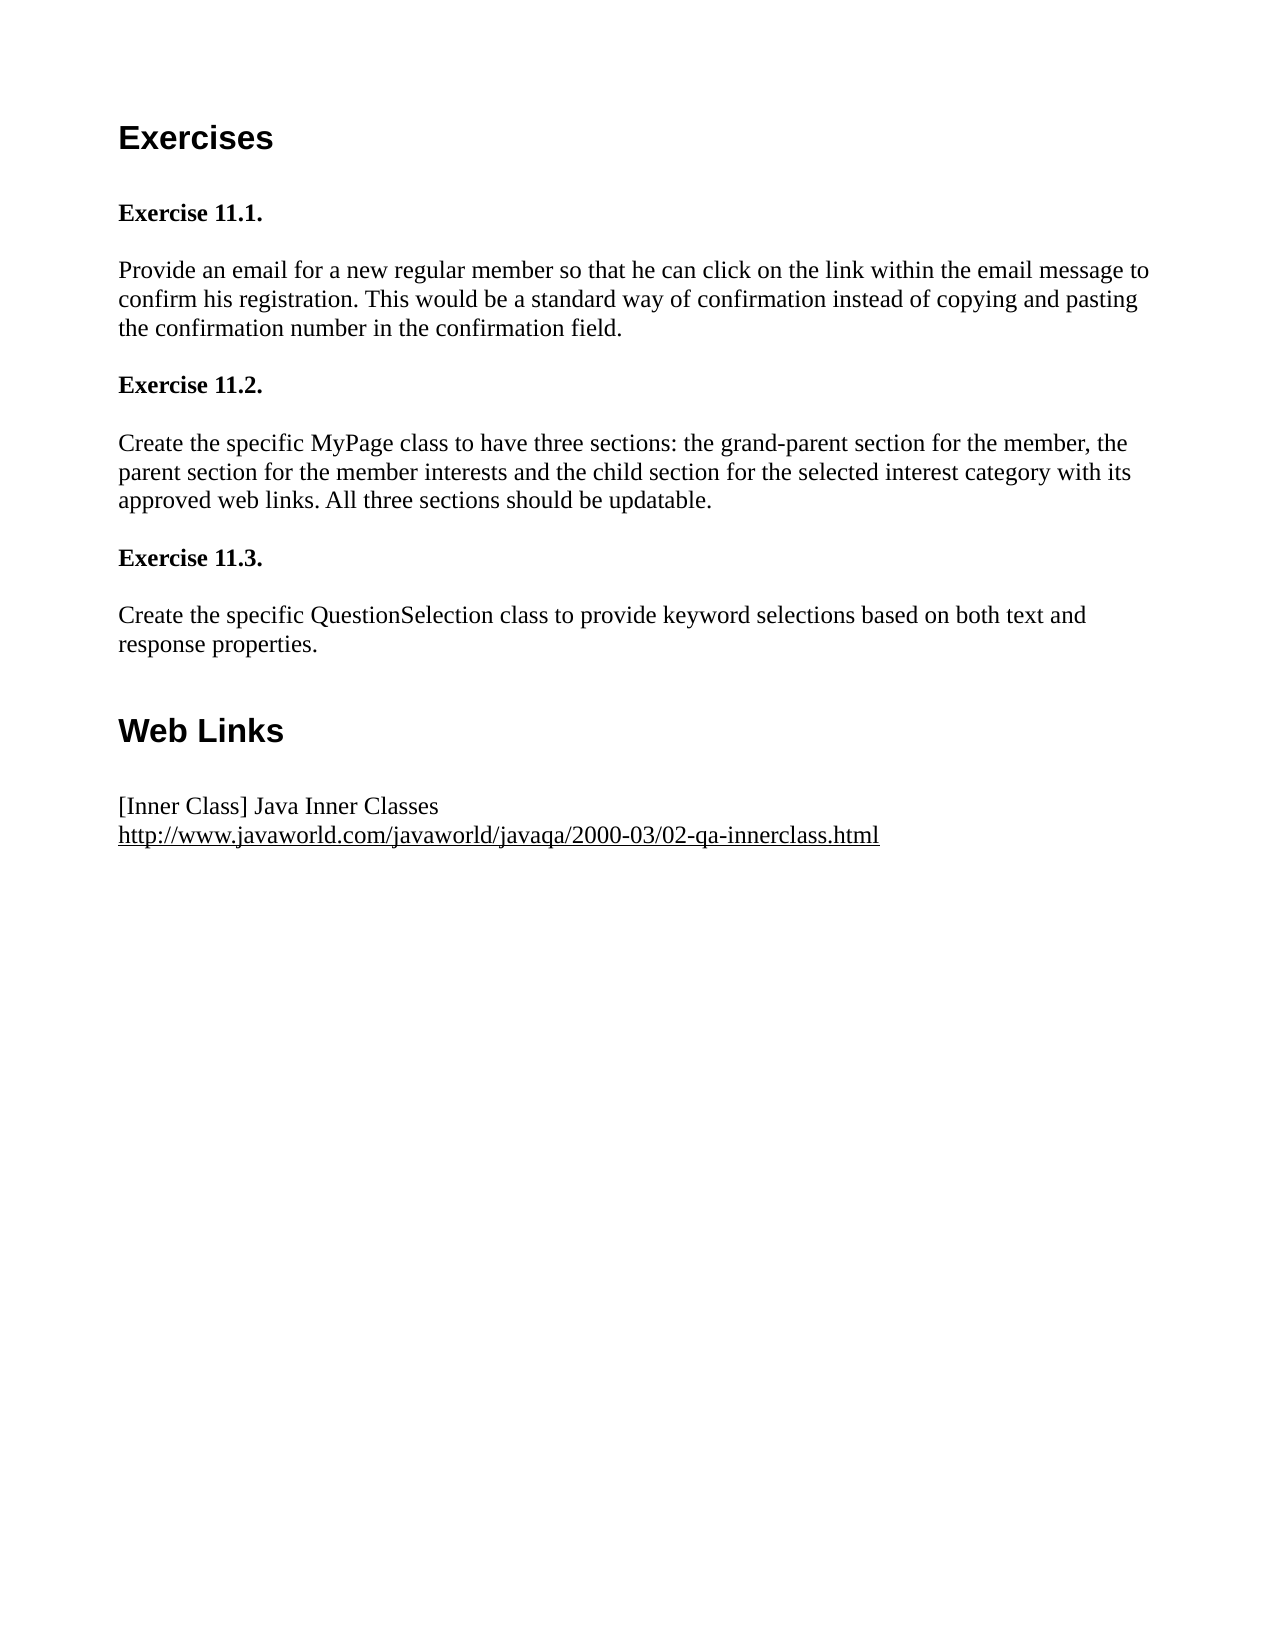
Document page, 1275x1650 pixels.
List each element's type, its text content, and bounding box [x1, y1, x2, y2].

text http://www.javaworld.com/javaworld/javaqa/2000-03/02-qa-innerclass.html [118, 820, 1157, 849]
subtitle Web Links [118, 712, 1157, 750]
text Exercise 11.3. [118, 543, 1157, 572]
text Exercise 11.1. [118, 198, 1157, 227]
text Create the specific QuestionSelection class to provide keyword selections based on both text and response properties. [118, 600, 1157, 658]
text Create the specific MyPage class to have three sections: the grand-parent section for the member, the parent section for the member interests and the child section for the selected interest category with its approved web links. All three sections should be updatable. [118, 428, 1157, 514]
text [Inner Class] Java Inner Classes [118, 791, 1157, 820]
text Provide an email for a new regular member so that he can click on the link within the email message to confirm his registration. This would be a standard way of confirmation instead of copying and pasting the confirmation number in the confirmation field. [118, 255, 1157, 342]
text Exercise 11.2. [118, 370, 1157, 399]
subtitle Exercises [118, 118, 1157, 157]
